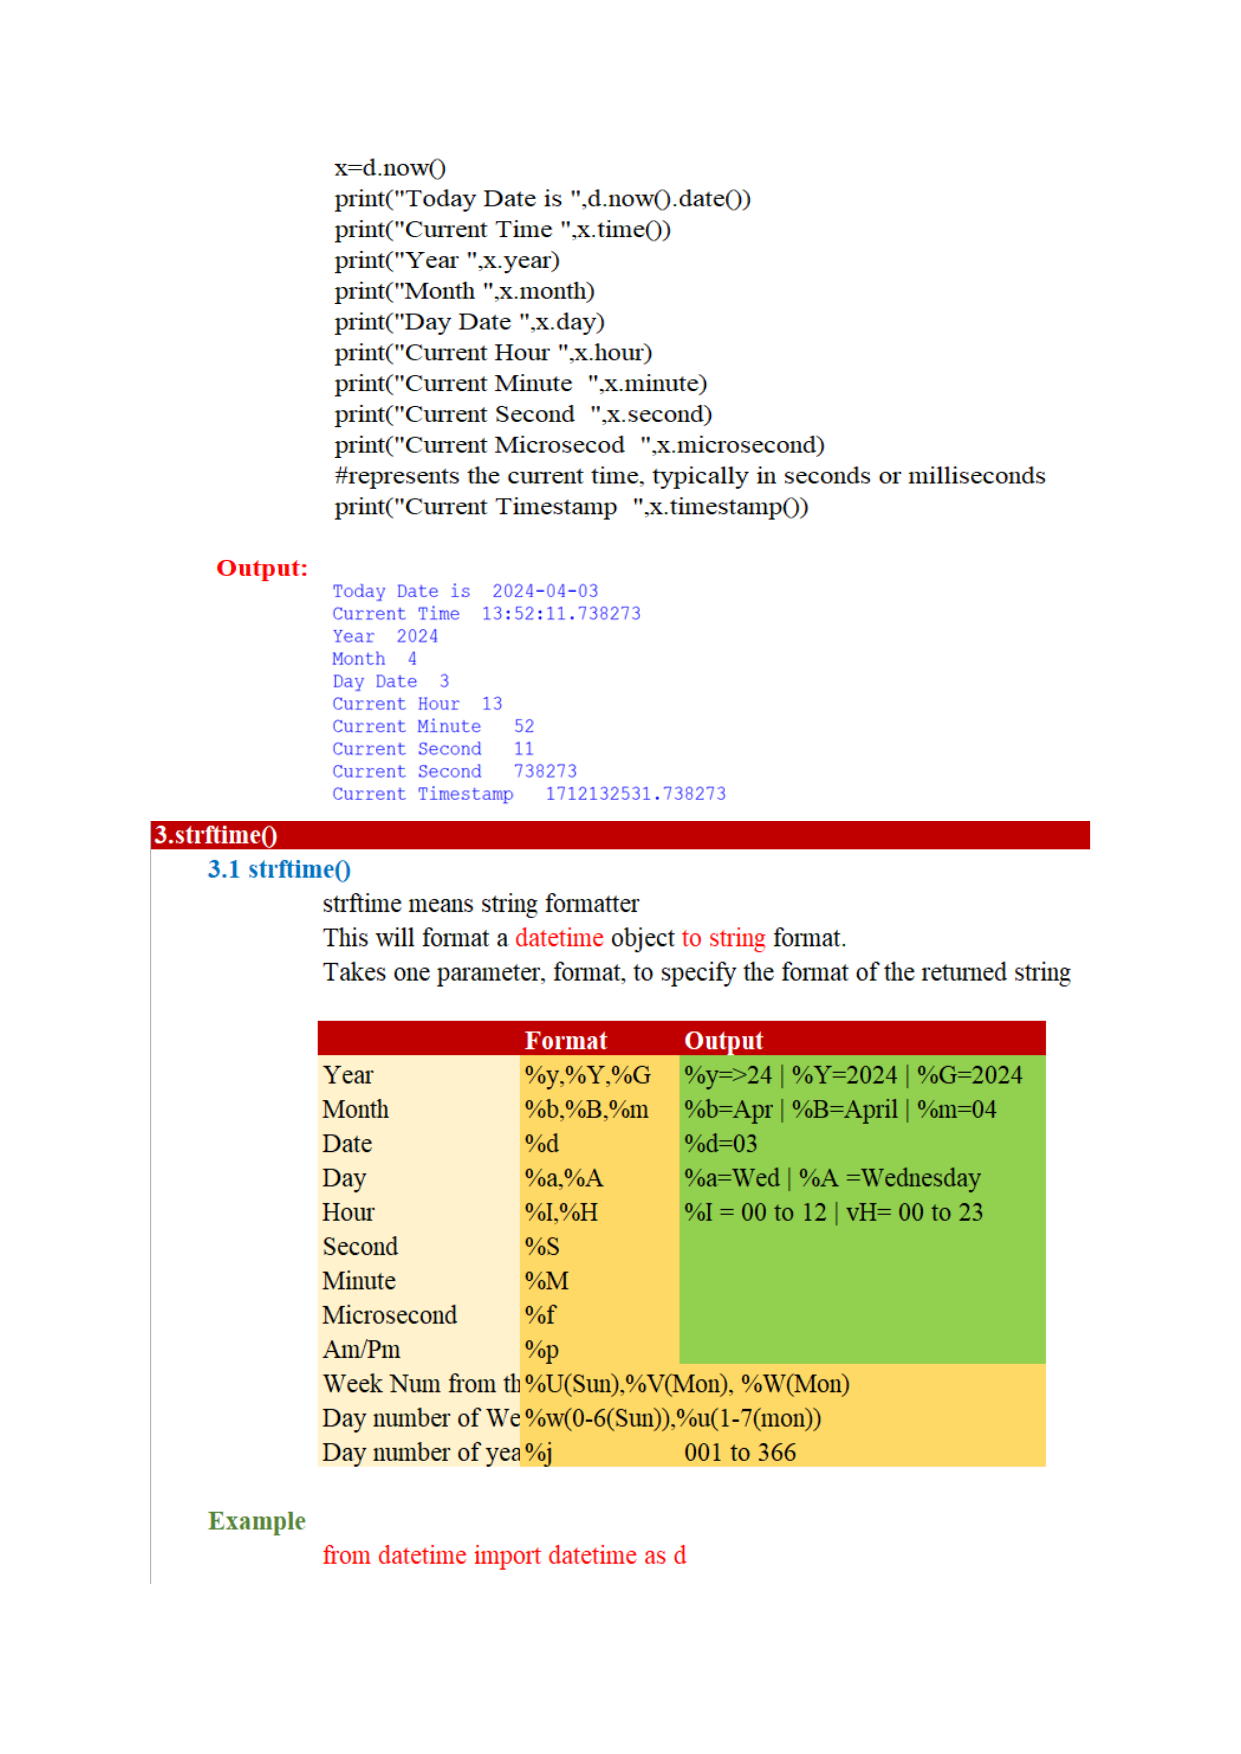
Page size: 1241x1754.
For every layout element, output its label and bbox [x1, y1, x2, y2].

picture [150, 821, 1091, 1584]
picture [150, 150, 1090, 818]
